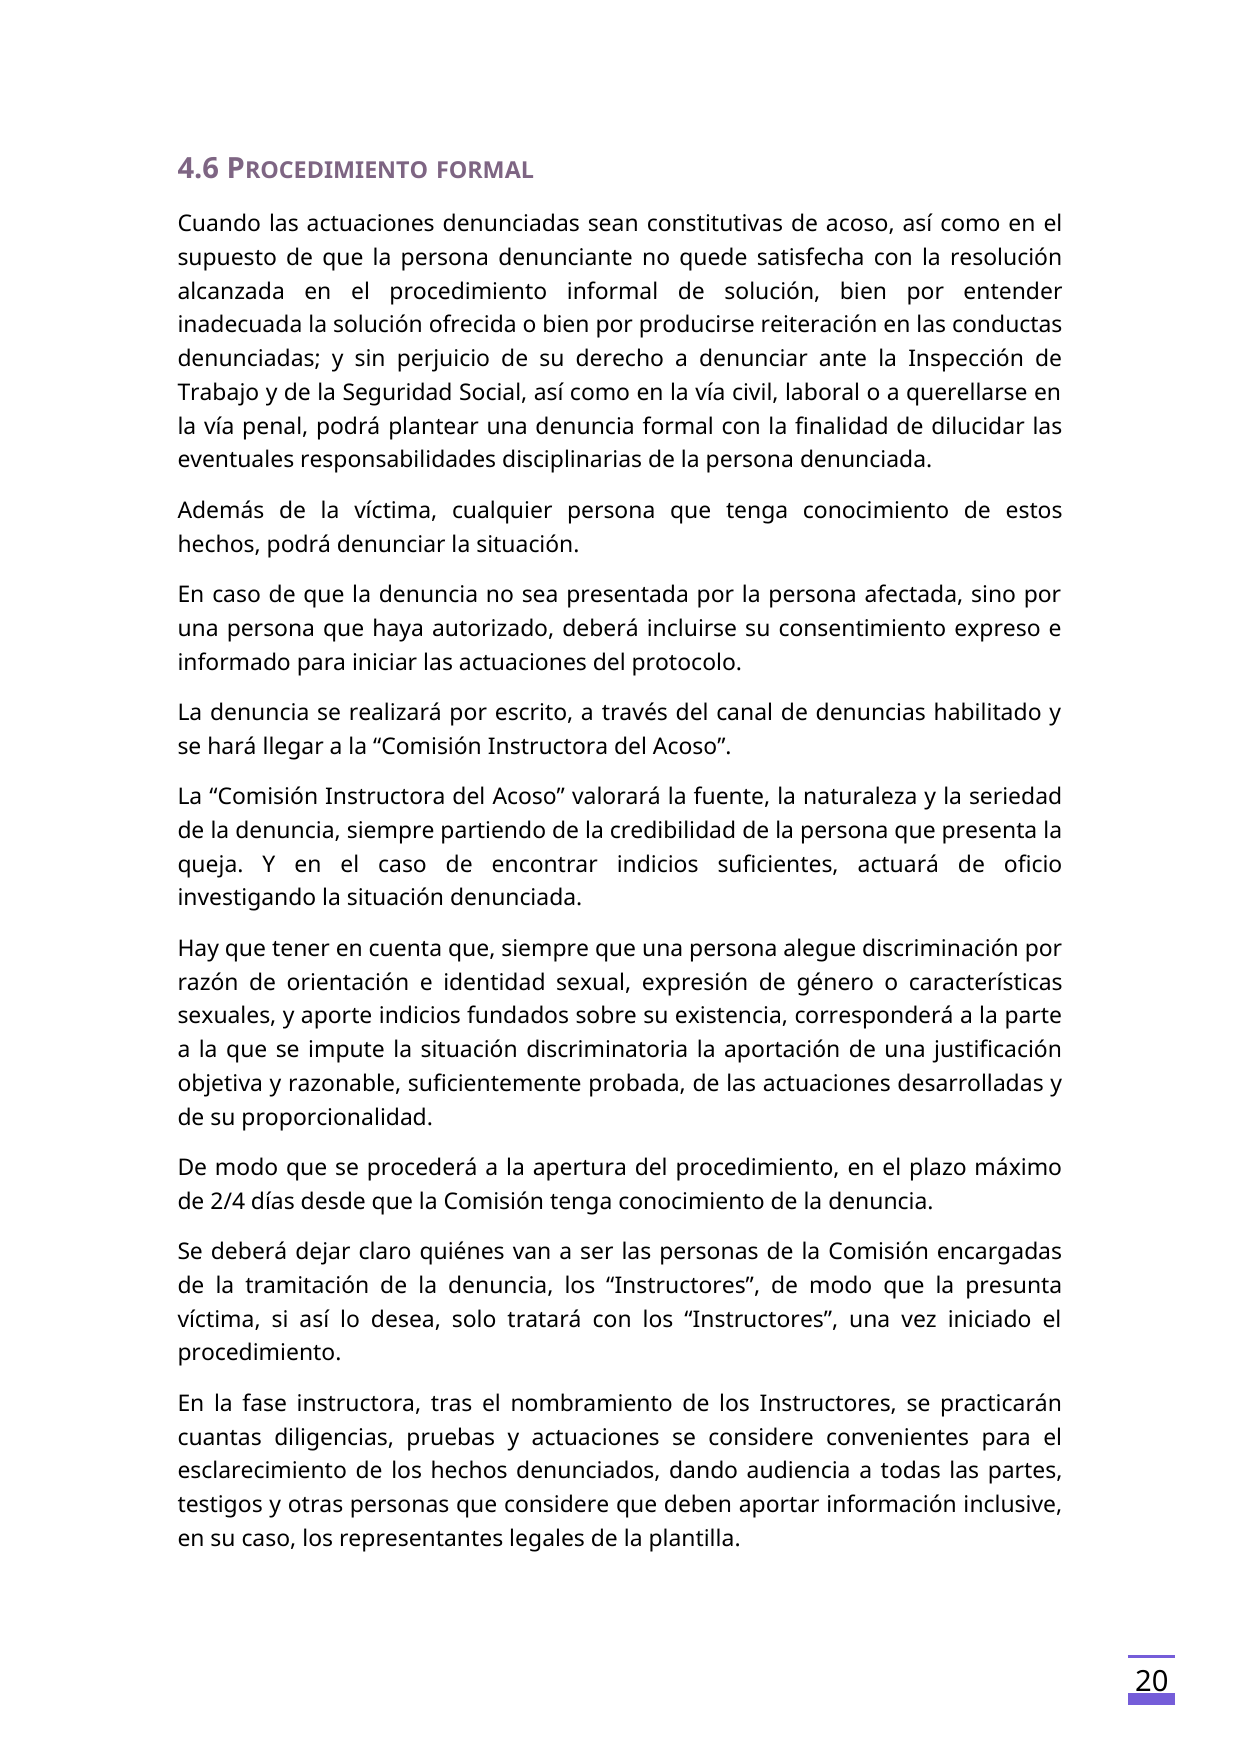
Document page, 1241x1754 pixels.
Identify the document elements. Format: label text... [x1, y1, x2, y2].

text De modo que se procederá a la apertura del procedimiento, en el plazo máximo de 2/4 días desde que la Comisión tenga conocimiento de la denuncia. [177, 1151, 1063, 1216]
text Además de la víctima, cualquier persona que tenga conocimiento de estos hechos, podrá denunciar la situación. [177, 494, 1063, 559]
text La denuncia se realizará por escrito, a través del canal de denuncias habilitado y se hará llegar a la “Comisión Instructora del Acoso”. [177, 696, 1063, 761]
text La “Comisión Instructora del Acoso” valorará la fuente, la naturaleza y la seriedad de la denuncia, siempre partiendo de la credibilidad de la persona que presenta la queja. Y en el caso de encontrar indicios suficientes, actuará de oficio investigando la situación denunciada. [177, 780, 1063, 912]
text Hay que tener en cuenta que, siempre que una persona alegue discriminación por razón de orientación e identidad sexual, expresión de género o características sexuales, y aporte indicios fundados sobre su existencia, corresponderá a la parte a la que se impute la situación discriminatoria la aportación de una justificación objetiva y razonable, suficientemente probada, de las actuaciones desarrolladas y de su proporcionalidad. [177, 932, 1063, 1132]
text En caso de que la denuncia no sea presentada por la persona afectada, sino por una persona que haya autorizado, deberá incluirse su consentimiento expreso e informado para iniciar las actuaciones del protocolo. [177, 578, 1063, 677]
text En la fase instructora, tras el nombramiento de los Instructores, se practicarán cuantas diligencias, pruebas y actuaciones se considere convenientes para el esclarecimiento de los hechos denunciados, dando audiencia a todas las partes, testigos y otras personas que considere que deben aportar información inclusive, en su caso, los representantes legales de la plantilla. [177, 1387, 1063, 1553]
text Cuando las actuaciones denunciadas sean constitutivas de acoso, así como en el supuesto de que la persona denunciante no quede satisfecha con la resolución alcanzada en el procedimiento informal de solución, bien por entender inadecuada la solución ofrecida o bien por producirse reiteración en las conductas denunciadas; y sin perjuicio de su derecho a denunciar ante la Inspección de Trabajo y de la Seguridad Social, así como en la vía civil, laboral o a querellarse en la vía penal, podrá plantear una denuncia formal con la finalidad de dilucidar las eventuales responsabilidades disciplinarias de la persona denunciada. [177, 207, 1063, 474]
text Se deberá dejar claro quiénes van a ser las personas de la Comisión encargadas de la tramitación de la denuncia, los “Instructores”, de modo que la presunta víctima, si así lo desea, solo tratará con los “Instructores”, una vez iniciado el procedimiento. [177, 1235, 1063, 1367]
text 4.6 Procedimiento formal [177, 148, 1063, 187]
